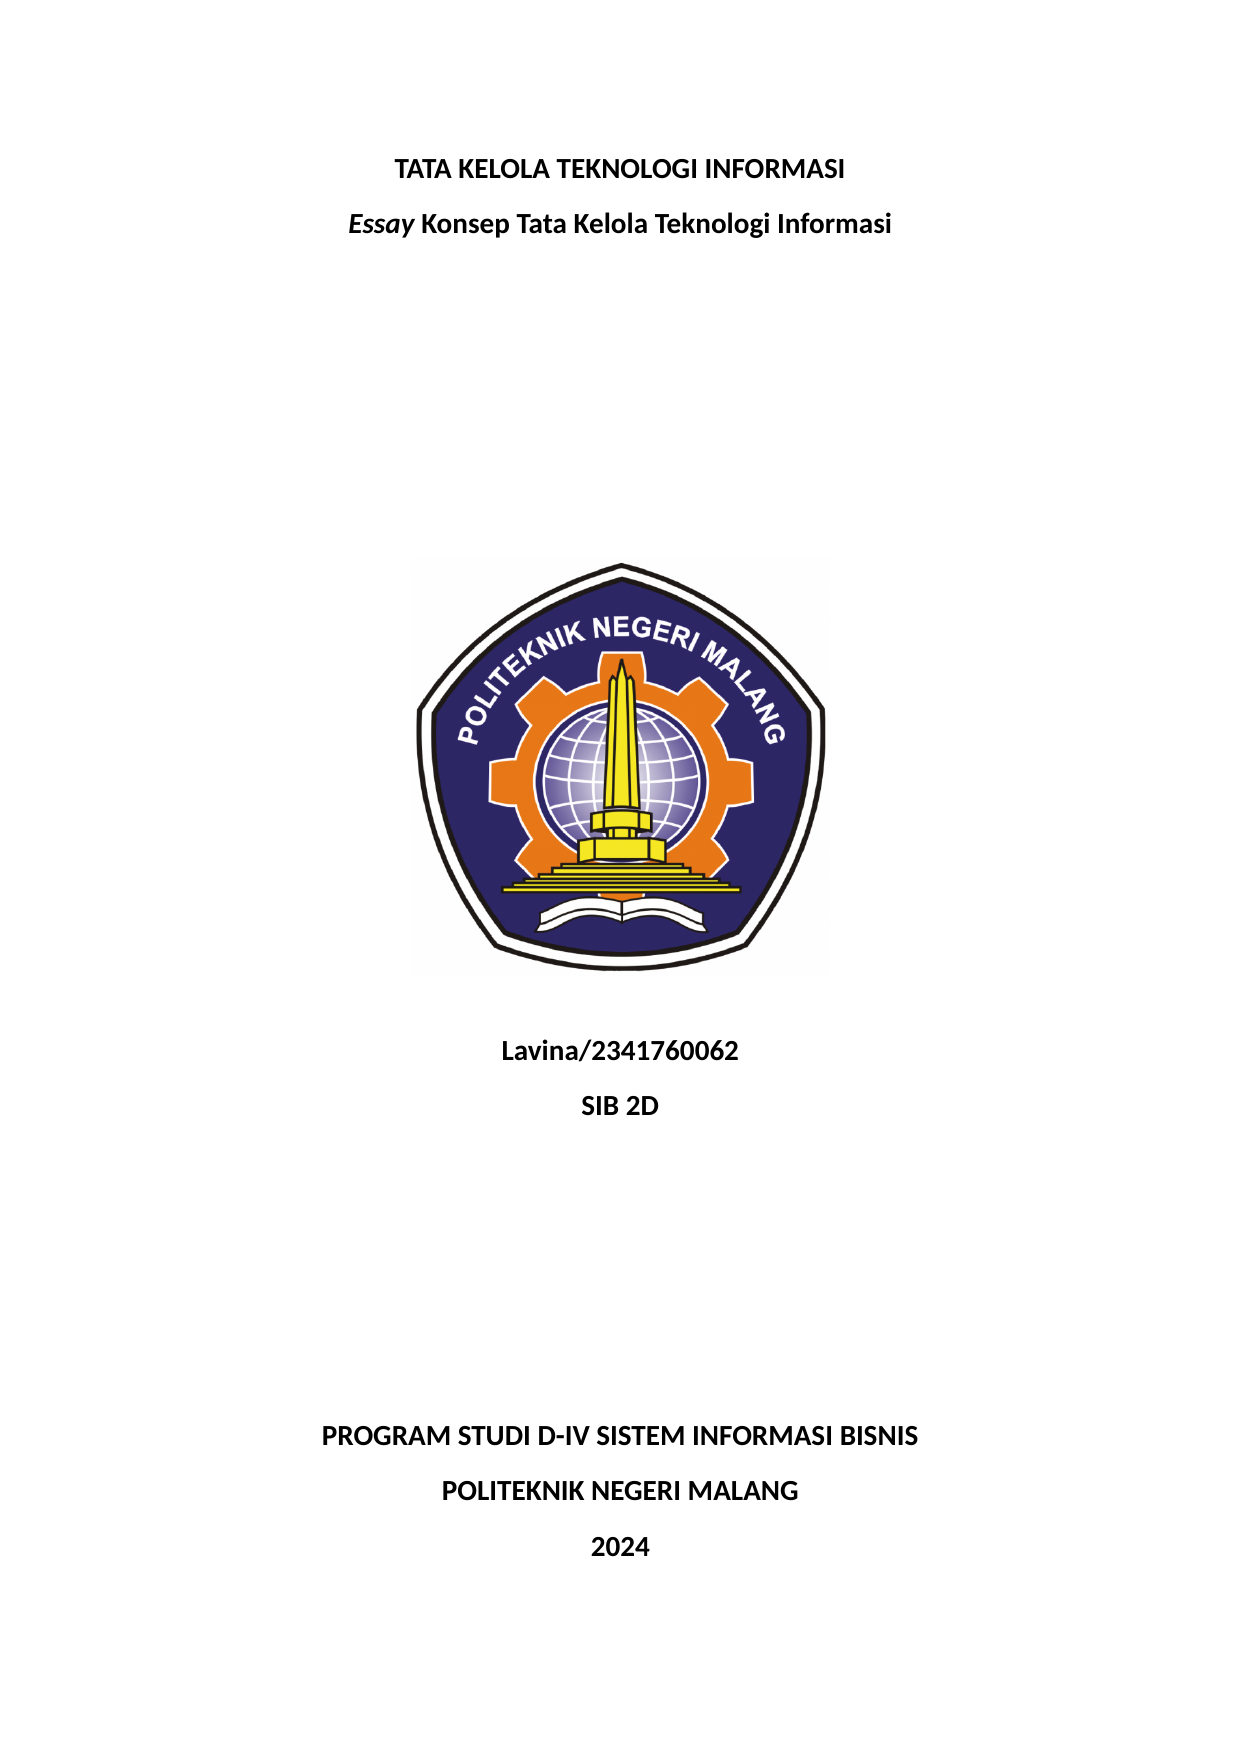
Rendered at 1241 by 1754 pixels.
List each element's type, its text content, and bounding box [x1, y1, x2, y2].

text PROGRAM STUDI D-IV SISTEM INFORMASI BISNIS [150, 1417, 1090, 1453]
text POLITEKNIK NEGERI MALANG [150, 1472, 1090, 1508]
text Lavina/2341760062 [150, 1032, 1090, 1067]
text 2024 [150, 1528, 1090, 1563]
text SIB 2D [150, 1087, 1090, 1122]
text Essay Konsep Tata Kelola Teknologi Informasi [150, 205, 1090, 241]
picture [410, 557, 830, 976]
text TATA KELOLA TEKNOLOGI INFORMASI [150, 150, 1090, 186]
